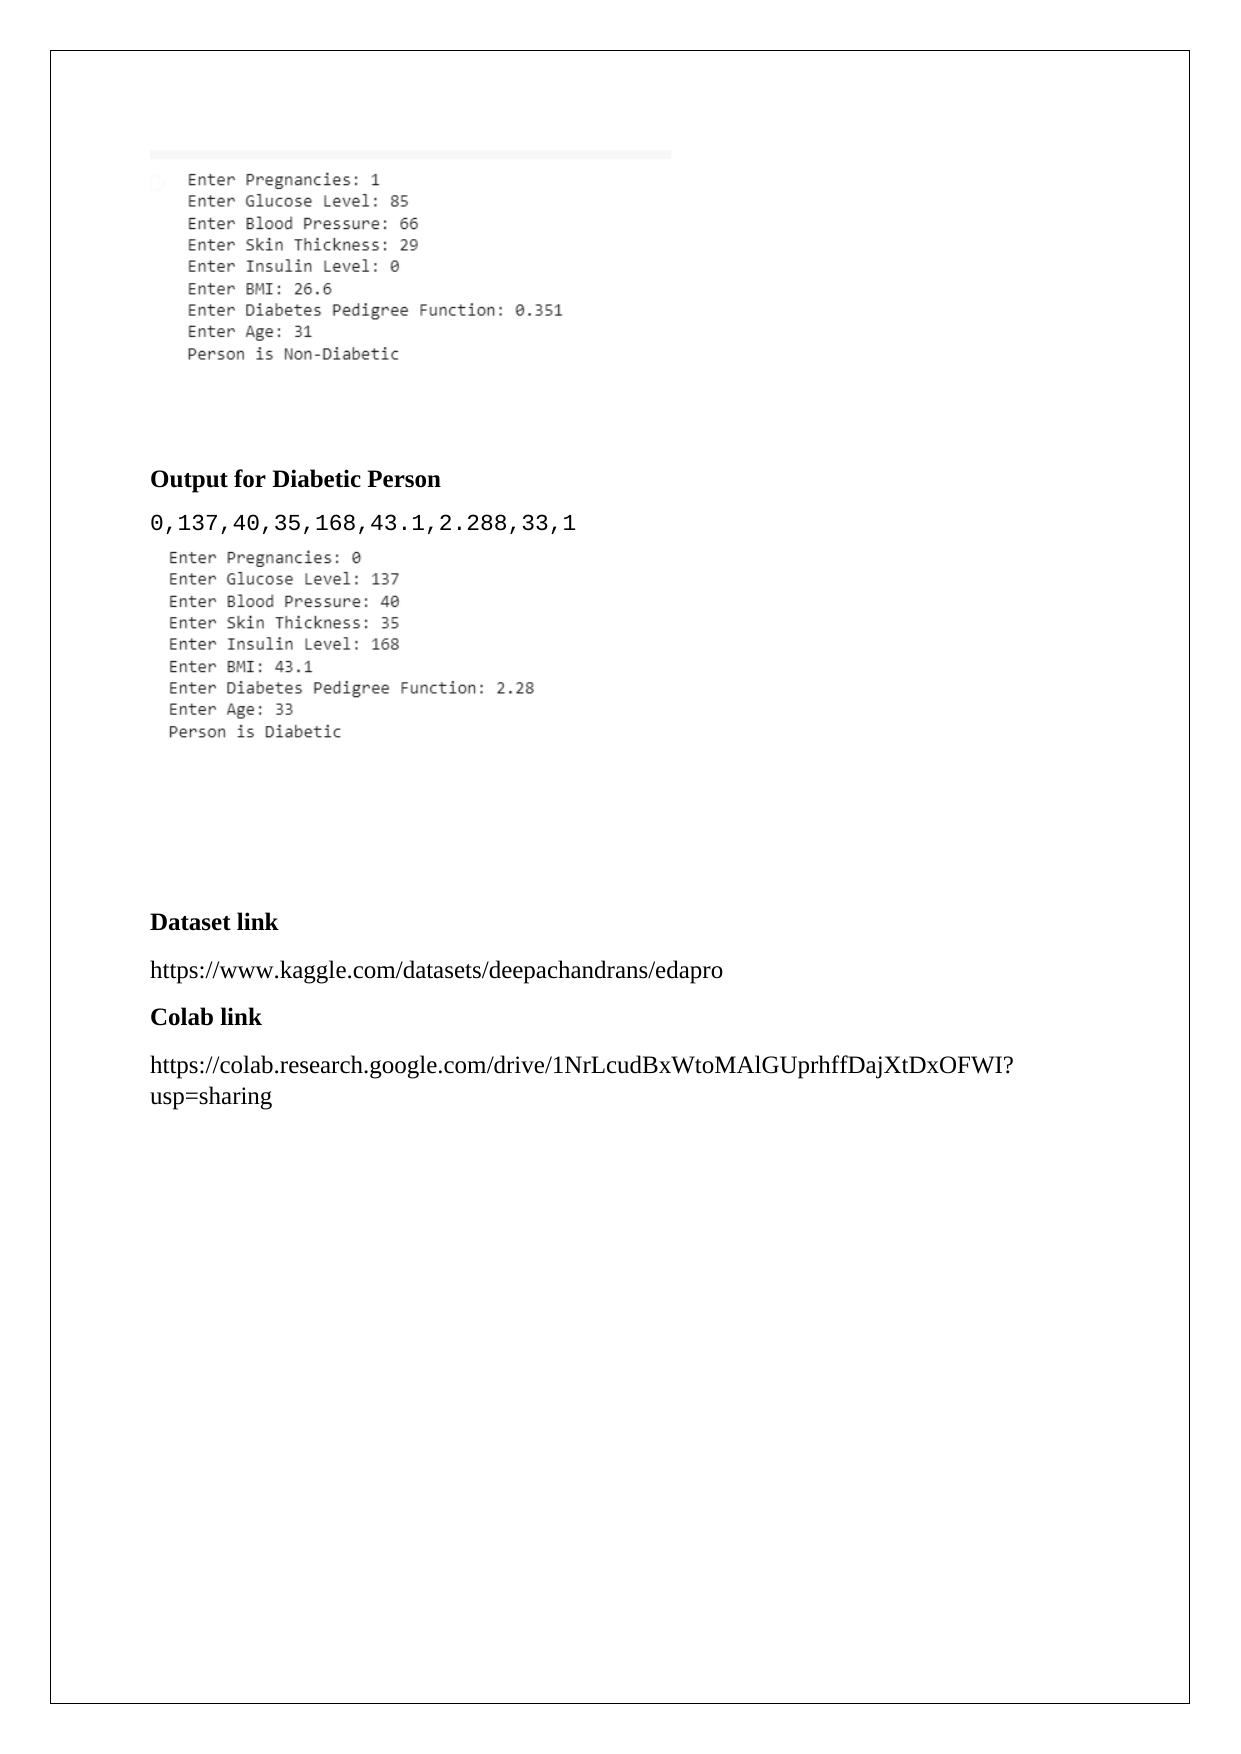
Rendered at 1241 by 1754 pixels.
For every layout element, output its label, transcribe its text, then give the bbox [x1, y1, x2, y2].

picture [150, 537, 559, 745]
picture [150, 150, 672, 445]
text 0,137,40,35,168,43.1,2.288,33,1 [150, 512, 1090, 537]
text https://colab.research.google.com/drive/1NrLcudBxWtoMAlGUprhffDajXtDxOFWI?usp=sharing [150, 1050, 1090, 1110]
text Output for Diabetic Person [150, 464, 1090, 493]
text Dataset link [150, 907, 1090, 936]
text https://www.kaggle.com/datasets/deepachandrans/edapro [150, 955, 1090, 983]
text Colab link [150, 1002, 1090, 1031]
